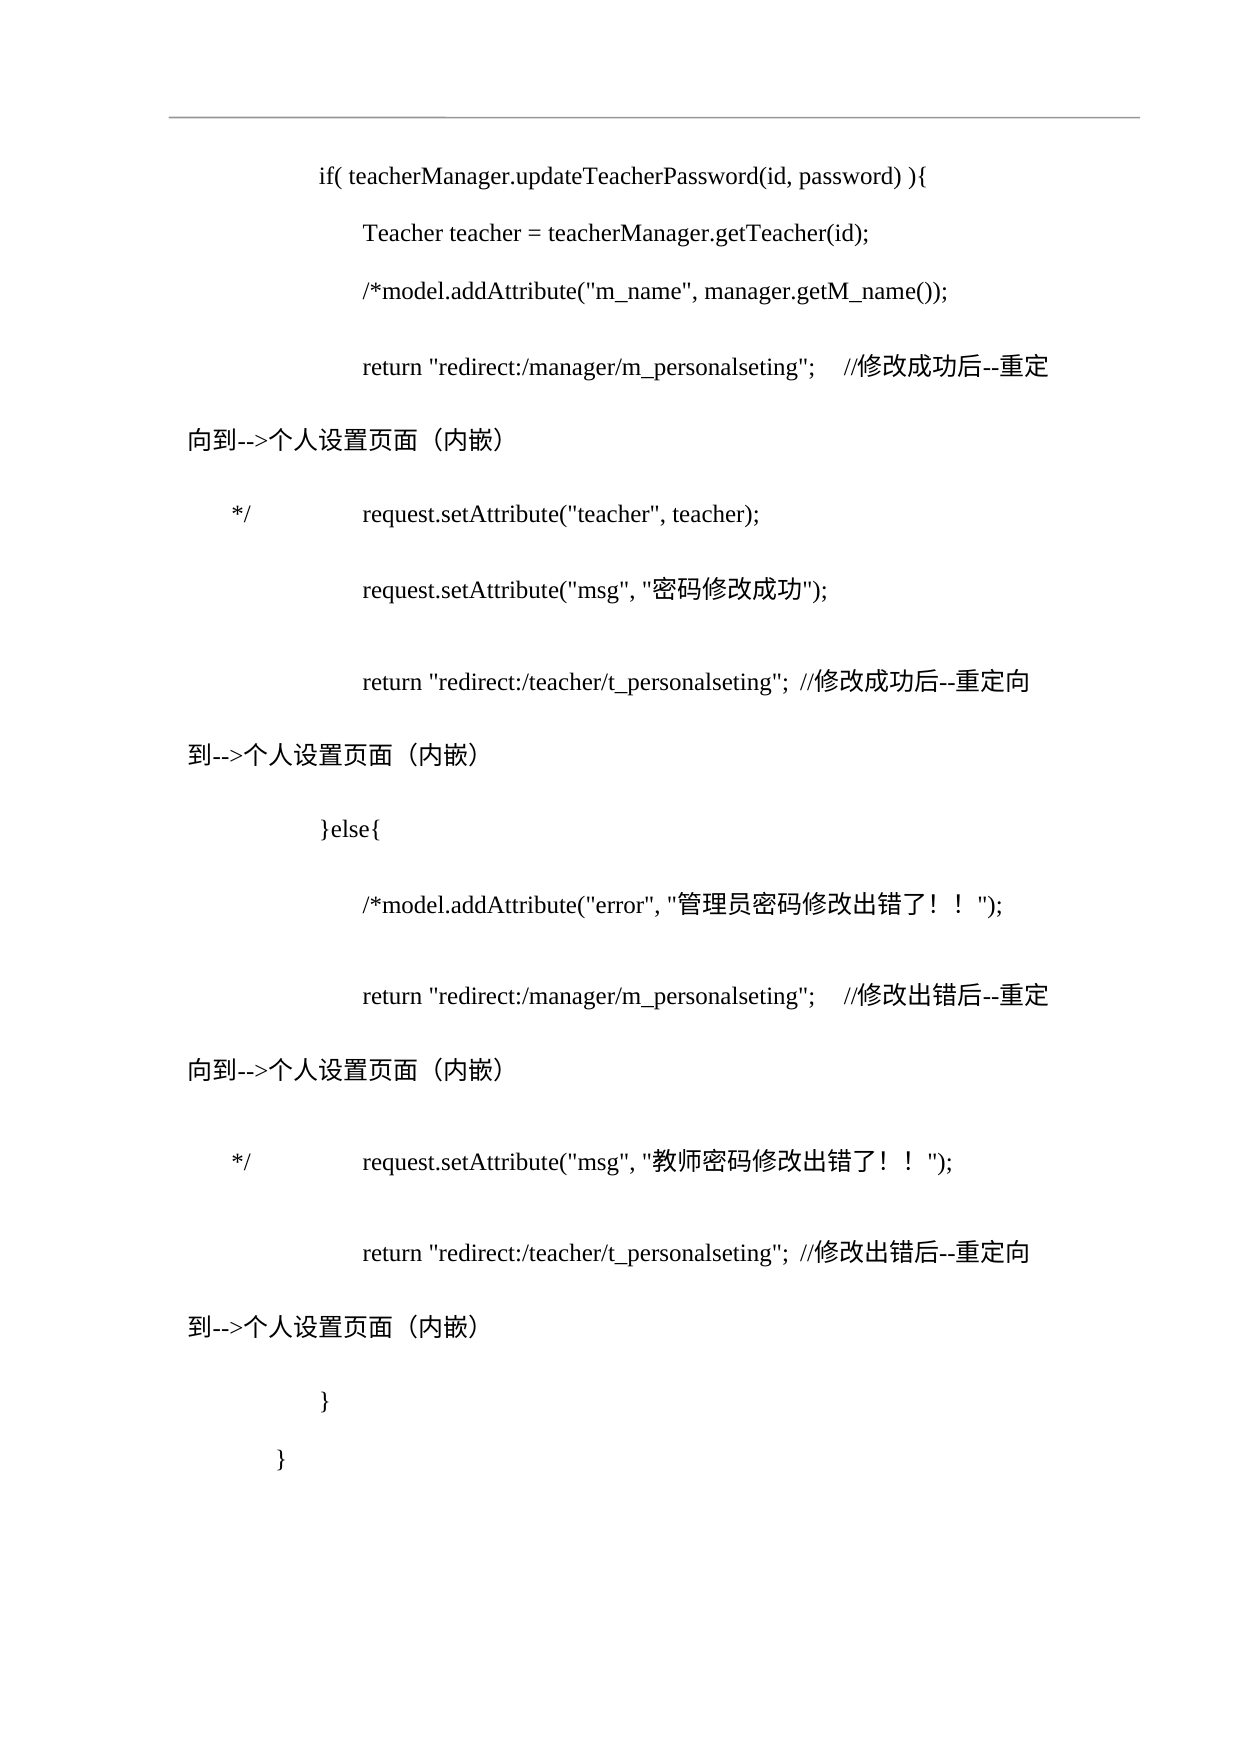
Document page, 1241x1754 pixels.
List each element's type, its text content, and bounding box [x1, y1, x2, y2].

text } [187, 1384, 1053, 1417]
text request.setAttribute("msg", "密码修改成功"); [187, 555, 1053, 620]
text } [187, 1442, 1053, 1474]
text /*model.addAttribute("error", "管理员密码修改出错了！！"); [187, 870, 1053, 935]
text return "redirect:/teacher/t_personalseting"; //修改成功后--重定向到-->个人设置页面（内嵌） [187, 647, 1053, 786]
text return "redirect:/manager/m_personalseting"; //修改出错后--重定向到-->个人设置页面（内嵌） [187, 961, 1053, 1101]
text return "redirect:/teacher/t_personalseting"; //修改出错后--重定向到-->个人设置页面（内嵌） [187, 1218, 1053, 1358]
text Teacher teacher = teacherManager.getTeacher(id); [187, 217, 1053, 249]
text */ request.setAttribute("msg", "教师密码修改出错了！！"); [187, 1127, 1053, 1192]
text }else{ [187, 812, 1053, 845]
text /*model.addAttribute("m_name", manager.getM_name()); [187, 274, 1053, 307]
text return "redirect:/manager/m_personalseting"; //修改成功后--重定向到-->个人设置页面（内嵌） [187, 332, 1053, 471]
text if( teacherManager.updateTeacherPassword(id, password) ){ [187, 159, 1053, 191]
text */ request.setAttribute("teacher", teacher); [187, 498, 1053, 530]
